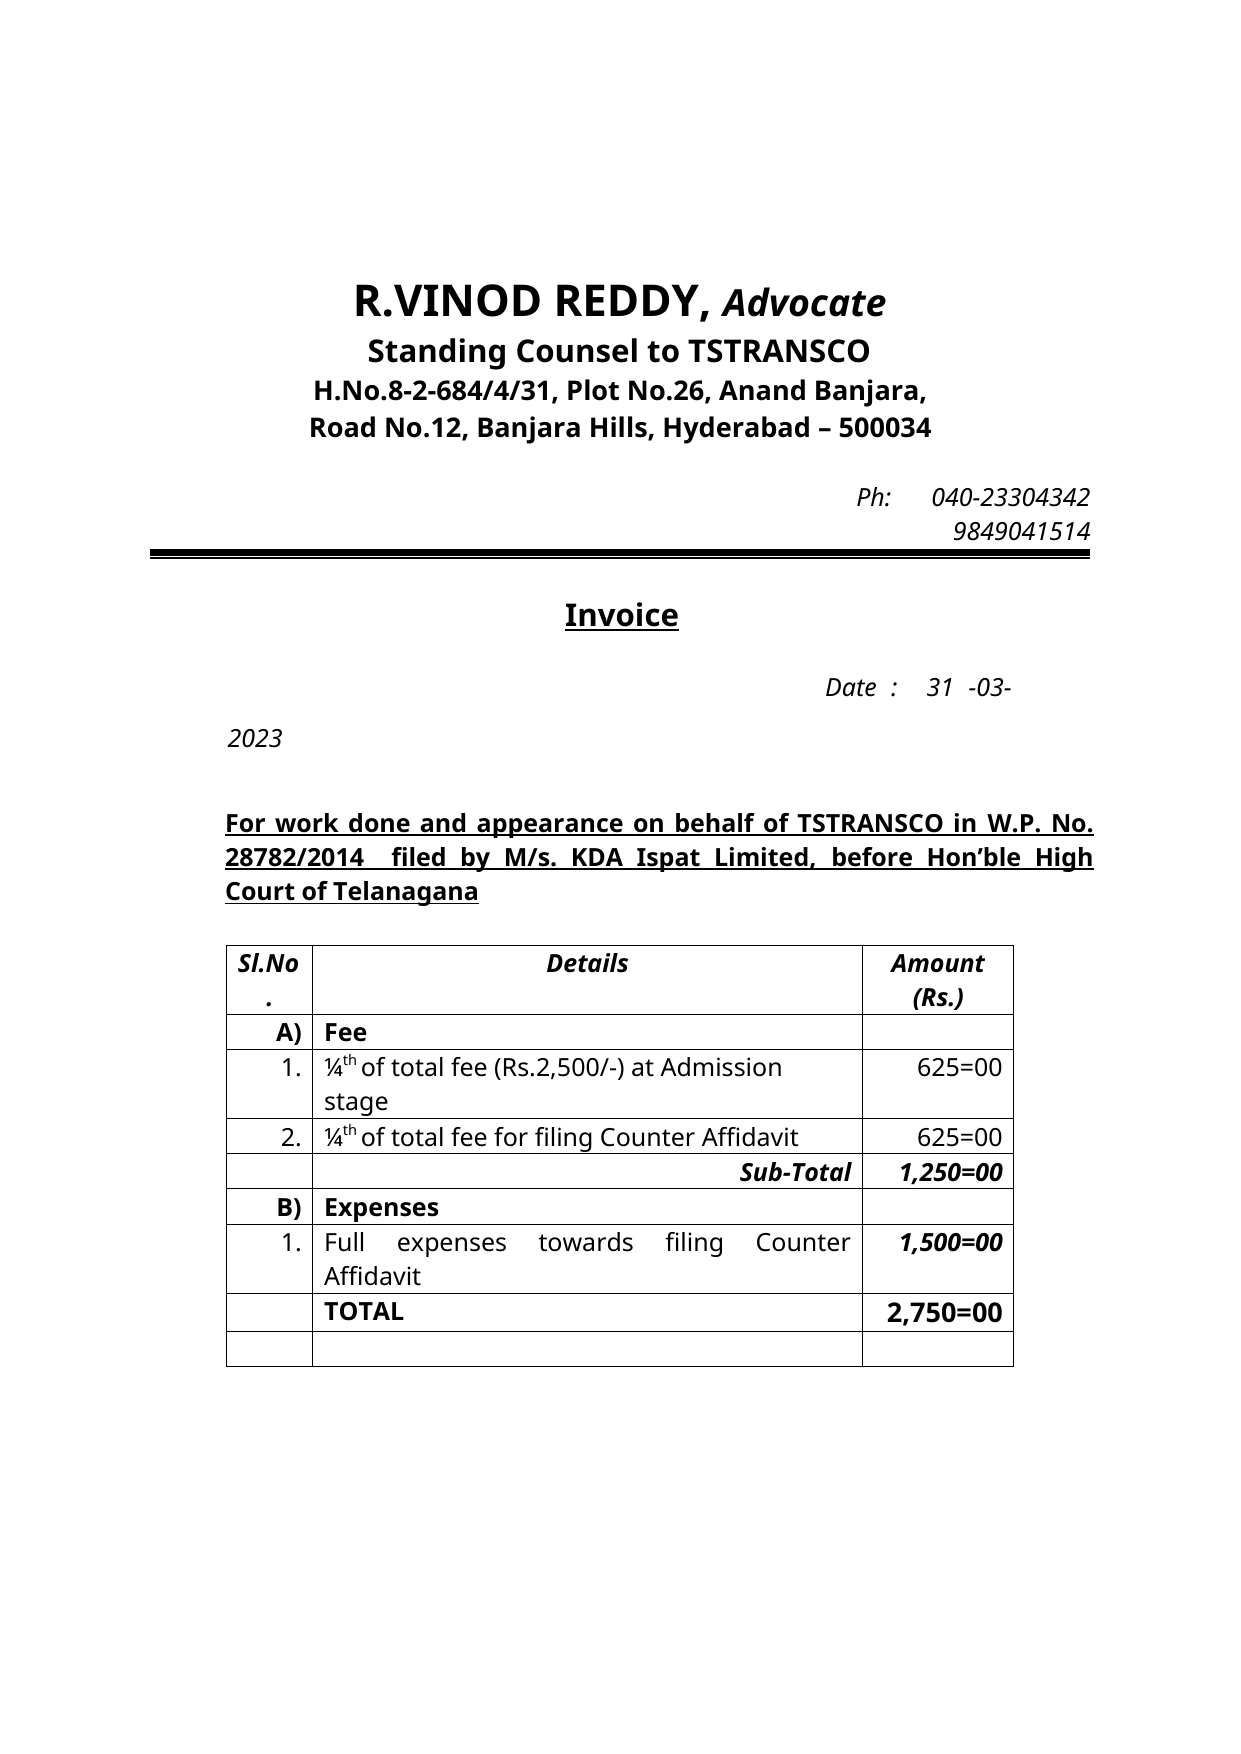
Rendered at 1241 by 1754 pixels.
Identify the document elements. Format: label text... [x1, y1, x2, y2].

table_cell Full expenses towards filing Counter Affidavit [313, 1225, 862, 1293]
table_cell 1. [227, 1225, 312, 1293]
table_cell TOTAL [313, 1294, 862, 1331]
table_cell Sub-Total [313, 1154, 862, 1188]
table_header Amount (Rs.) [863, 946, 1013, 1014]
table_cell 1,250=00 [863, 1154, 1013, 1188]
table_cell [863, 1189, 1013, 1223]
text 9849041514 [150, 513, 1090, 549]
table_header Sl.No. [227, 946, 312, 1014]
table_cell 1. [227, 1050, 312, 1118]
table_cell [227, 1332, 312, 1366]
text For work done and appearance on behalf of TSTRANSCO in W.P. No. 28782/2014 filed by M/s. KDA Ispat Limited, before Hon’ble High Court of Telanagana [225, 806, 1094, 834]
table_cell [863, 1015, 1013, 1049]
table_cell A) [227, 1015, 312, 1049]
table_cell ¼th of total fee (Rs.2,500/-) at Admission stage [313, 1050, 862, 1118]
table_cell 625=00 [863, 1119, 1013, 1153]
text Invoice [150, 593, 1094, 635]
table_cell Fee [313, 1015, 862, 1049]
text H.No.8-2-684/4/31, Plot No.26, Anand Banjara, [150, 371, 1090, 408]
table_cell [863, 1332, 1013, 1366]
table_cell [227, 1294, 312, 1331]
table_cell 1,500=00 [863, 1225, 1013, 1293]
text For work done and appearance on behalf of TSTRANSCO in W.P. No. 28782/2014 filed by M/s. KDA Ispat Limited, before Hon’ble High Court of Telanagana [225, 836, 1094, 868]
table_cell 2,750=00 [863, 1294, 1013, 1331]
table_header Details [313, 946, 862, 1014]
text R.VINOD REDDY, Advocate [227, 269, 1012, 329]
table_cell ¼th of total fee for filing Counter Affidavit [313, 1119, 862, 1153]
text Date : 31 -03-2023 [227, 669, 1012, 754]
table_cell 625=00 [863, 1050, 1013, 1118]
text For work done and appearance on behalf of TSTRANSCO in W.P. No. 28782/2014 filed by M/s. KDA Ispat Limited, before Hon’ble High Court of Telanagana [225, 870, 1094, 908]
text Ph: 040-23304342 [150, 479, 1090, 513]
table_cell [313, 1332, 862, 1366]
text Road No.12, Banjara Hills, Hyderabad – 500034 [150, 408, 1090, 445]
table_cell 2. [227, 1119, 312, 1153]
table_cell B) [227, 1189, 312, 1223]
table_cell Expenses [313, 1189, 862, 1223]
text Standing Counsel to TSTRANSCO [227, 329, 1012, 371]
table_cell [227, 1154, 312, 1188]
